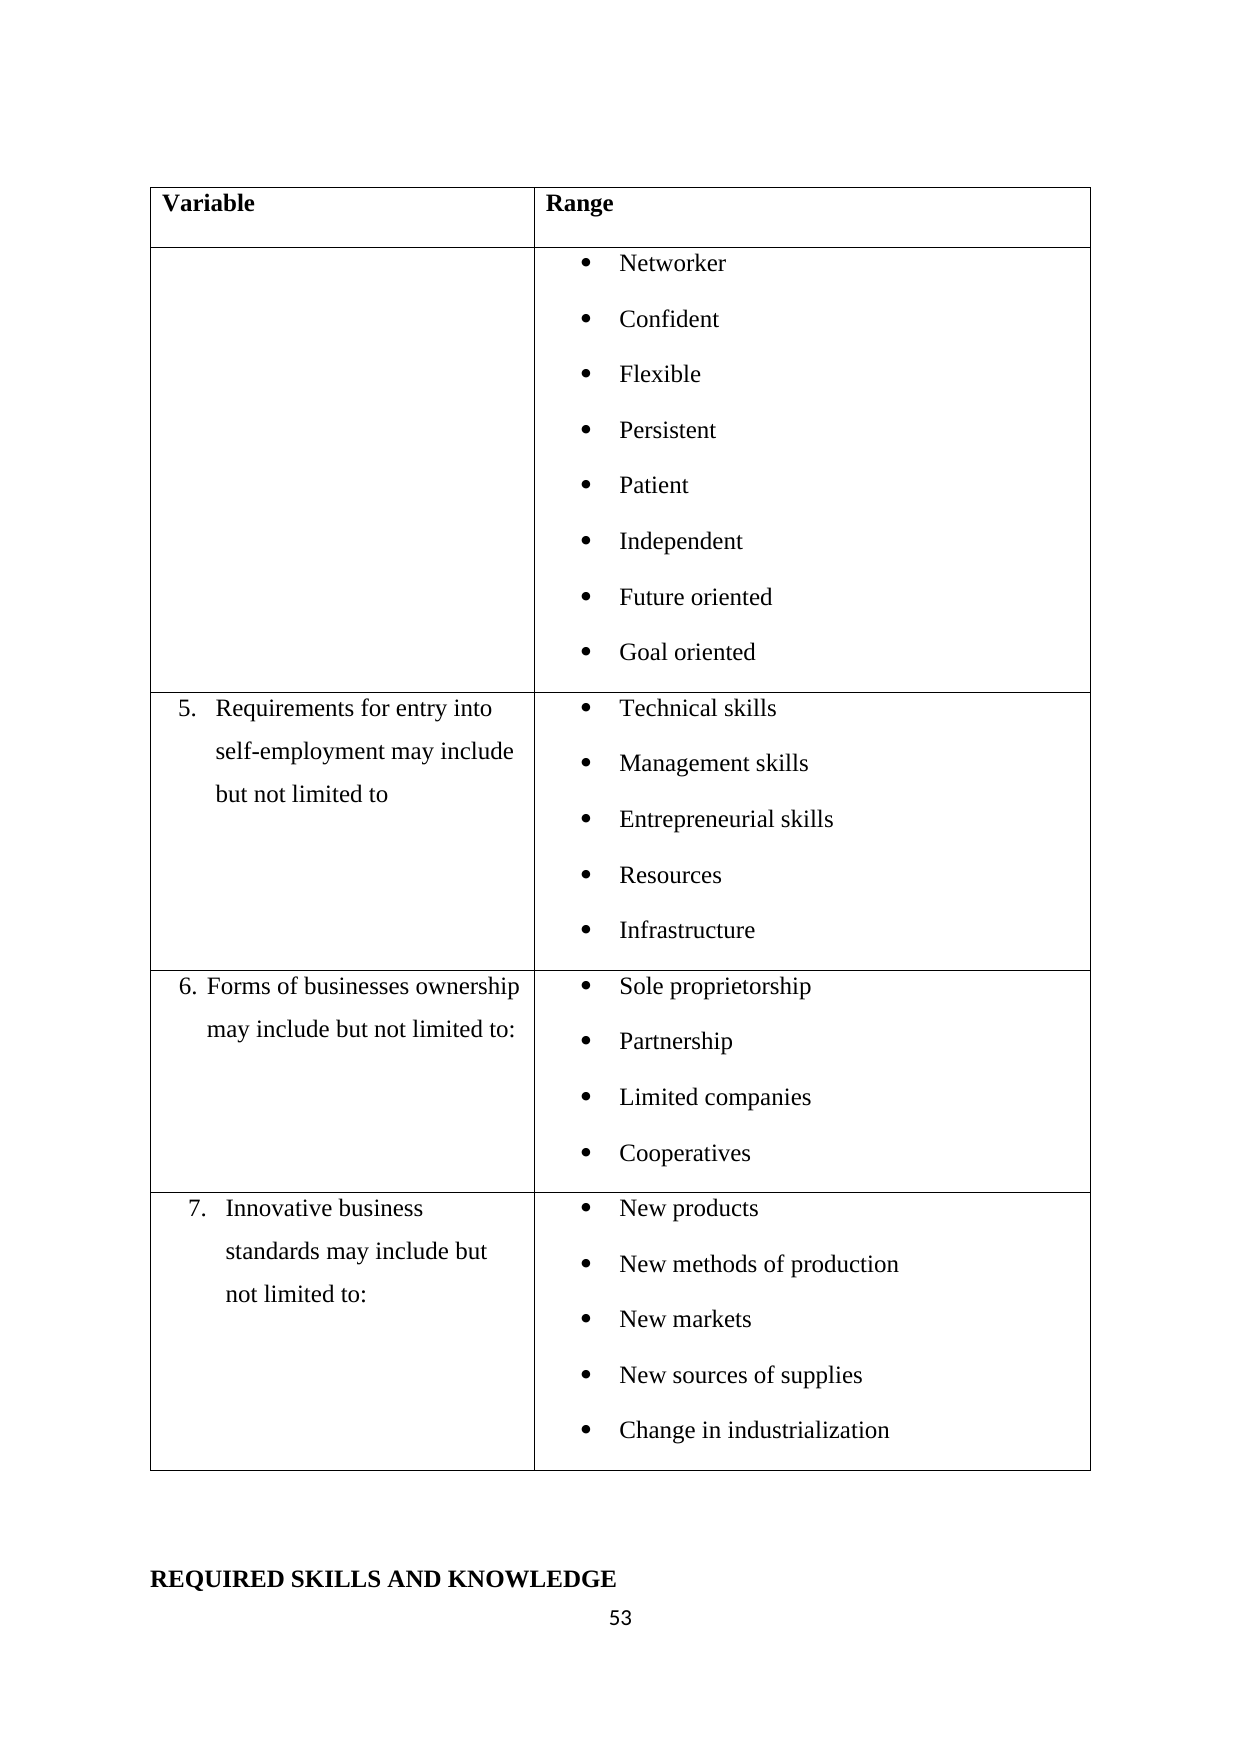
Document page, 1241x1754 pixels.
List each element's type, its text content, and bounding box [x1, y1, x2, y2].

table_cell New products New methods of production New markets New sources of supplies Change in industrialization [535, 1193, 1090, 1470]
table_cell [151, 248, 534, 692]
table_cell Forms of businesses ownership may include but not limited to: [151, 971, 534, 1192]
table_header Variable [151, 188, 534, 247]
table_cell Requirements for entry into self-employment may include but not limited to [151, 693, 534, 970]
text REQUIRED SKILLS AND KNOWLEDGE [150, 1564, 1090, 1593]
table_cell Technical skills Management skills Entrepreneurial skills Resources Infrastructure [535, 693, 1090, 970]
table_header Range [535, 188, 1090, 247]
table_cell Innovative business standards may include but not limited to: [151, 1193, 534, 1470]
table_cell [535, 248, 1090, 692]
table_cell Sole proprietorship Partnership Limited companies Cooperatives [535, 971, 1090, 1192]
